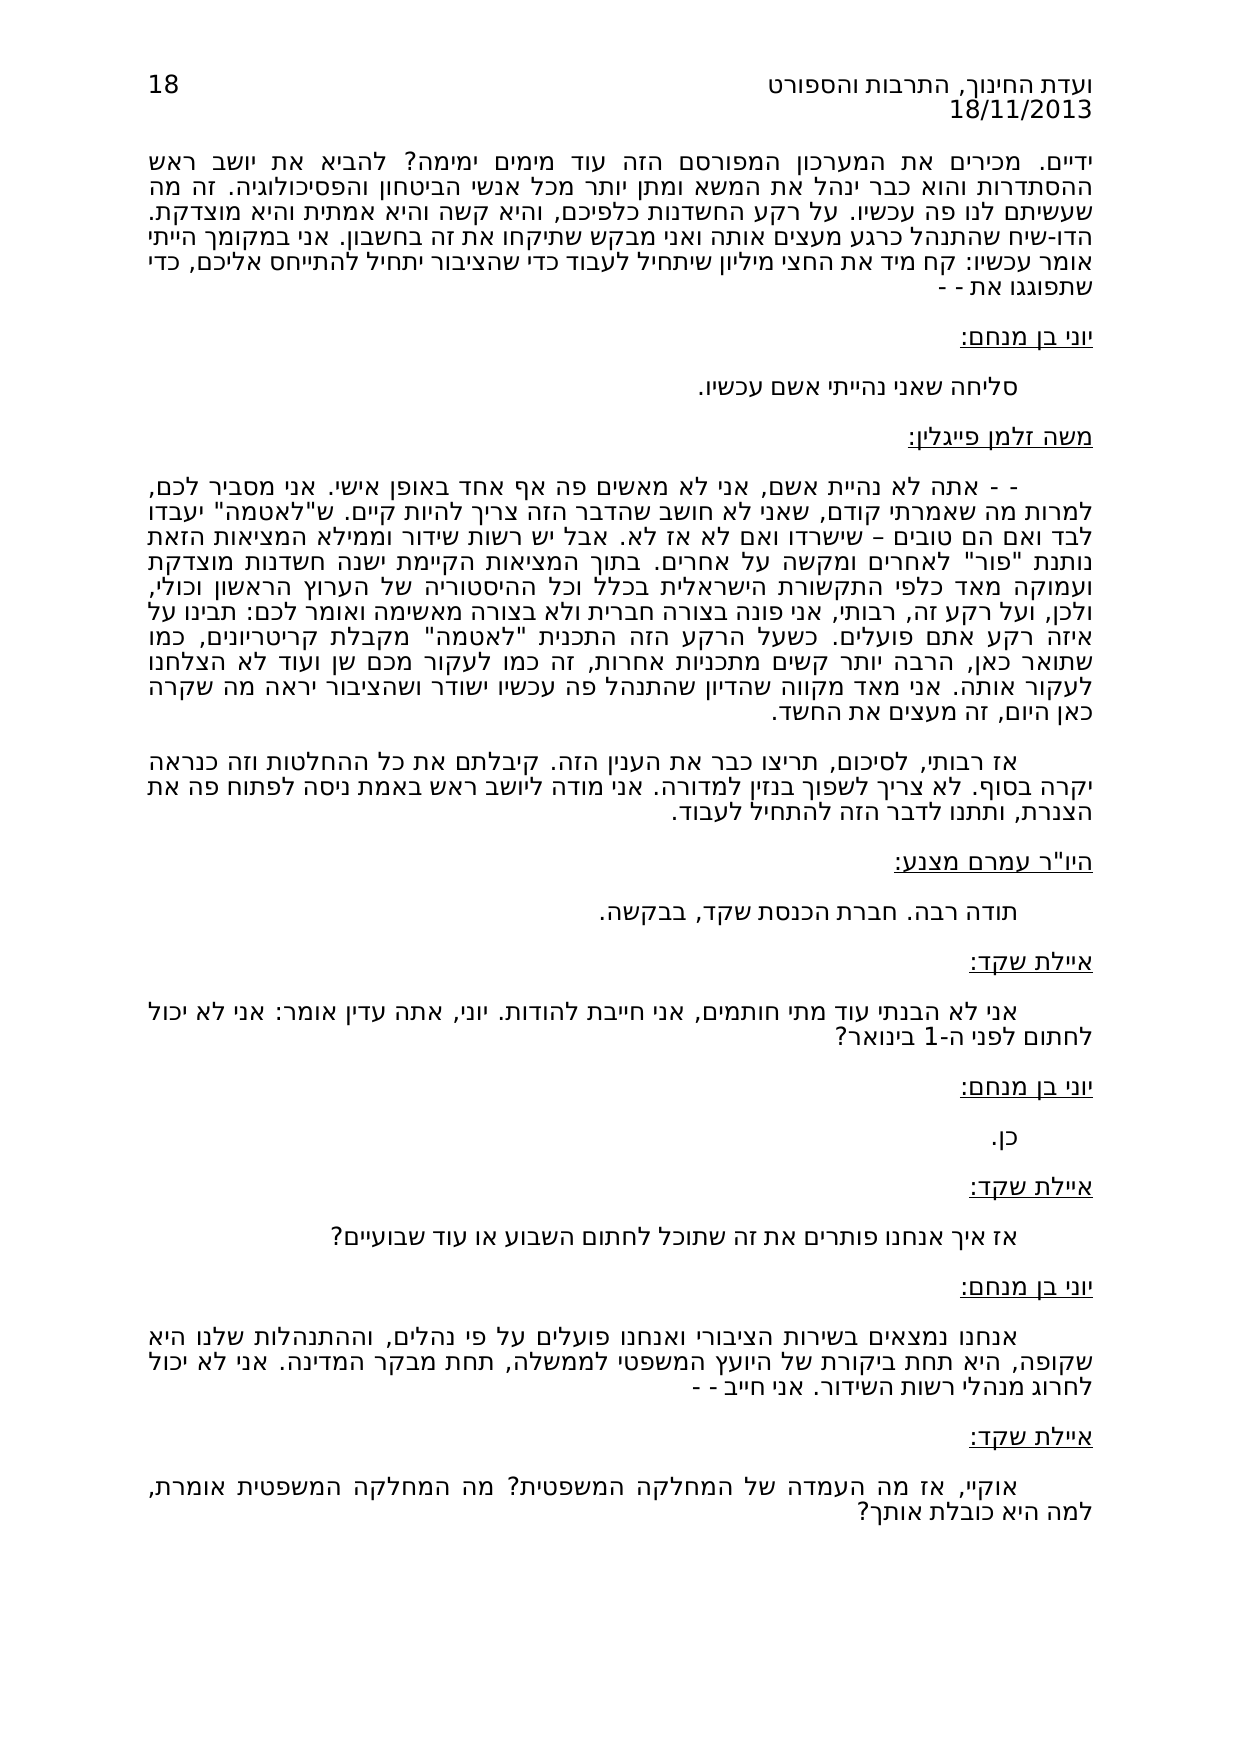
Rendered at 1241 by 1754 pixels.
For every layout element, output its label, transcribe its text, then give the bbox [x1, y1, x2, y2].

text אנחנו נמצאים בשירות הציבורי ואנחנו פועלים על פי נהלים, וההתנהלות שלנו היא שקופה, היא תחת ביקורת של היועץ המשפטי לממשלה, תחת מבקר המדינה. אני לא יכול לחרוג מנהלי רשות השידור. אני חייב - - [147, 1325, 1093, 1400]
text <היו"ר עמרם מצנע:> [147, 850, 1093, 875]
text <משה זלמן פייגלין:> [147, 425, 1093, 450]
text <יוני בן מנחם:> [147, 1275, 1093, 1300]
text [147, 150, 1093, 300]
text אני לא הבנתי עוד מתי חותמים, אני חייבת להודות. יוני, אתה עדין אומר: אני לא יכול לחתום לפני ה-1 בינואר? [147, 1000, 1093, 1050]
text <איילת שקד:> [147, 950, 1093, 975]
text אז איך אנחנו פותרים את זה שתוכל לחתום השבוע או עוד שבועיים? [147, 1225, 1093, 1250]
text תודה רבה. חברת הכנסת שקד, בבקשה. [147, 900, 1093, 925]
text <איילת שקד:> [147, 1175, 1093, 1200]
text - - אתה לא נהיית אשם, אני לא מאשים פה אף אחד באופן אישי. אני מסביר לכם, למרות מה שאמרתי קודם, שאני לא חושב שהדבר הזה צריך להיות קיים. ש"לאטמה" יעבדו לבד ואם הם טובים – שישרדו ואם לא אז לא. אבל יש רשות שידור וממילא המציאות הזאת נותנת "פור" לאחרים ומקשה על אחרים. בתוך המציאות הקיימת ישנה חשדנות מוצדקת ועמוקה מאד כלפי התקשורת הישראלית בכלל וכל ההיסטוריה של הערוץ הראשון וכולי, ולכן, ועל רקע זה, רבותי, אני פונה בצורה חברית ולא בצורה מאשימה ואומר לכם: תבינו על איזה רקע אתם פועלים. כשעל הרקע הזה התכנית "לאטמה" מקבלת קריטריונים, כמו שתואר כאן, הרבה יותר קשים מתכניות אחרות, זה כמו לעקור מכם שן ועוד לא הצלחנו לעקור אותה. אני מאד מקווה שהדיון שהתנהל פה עכשיו ישודר ושהציבור יראה מה שקרה כאן היום, זה מעצים את החשד. [147, 475, 1093, 725]
text כן. [147, 1125, 1093, 1150]
text אוקיי, אז מה העמדה של המחלקה המשפטית? מה המחלקה המשפטית אומרת, למה היא כובלת אותך? [147, 1475, 1093, 1525]
text אז רבותי, לסיכום, תריצו כבר את הענין הזה. קיבלתם את כל ההחלטות וזה כנראה יקרה בסוף. לא צריך לשפוך בנזין למדורה. אני מודה ליושב ראש באמת ניסה לפתוח פה את הצנרת, ותתנו לדבר הזה להתחיל לעבוד. [147, 750, 1093, 825]
text סליחה שאני נהייתי אשם עכשיו. [147, 375, 1093, 400]
text <יוני בן מנחם:> [147, 325, 1093, 350]
text <איילת שקד:> [147, 1425, 1093, 1450]
text <יוני בן מנחם:> [147, 1075, 1093, 1100]
